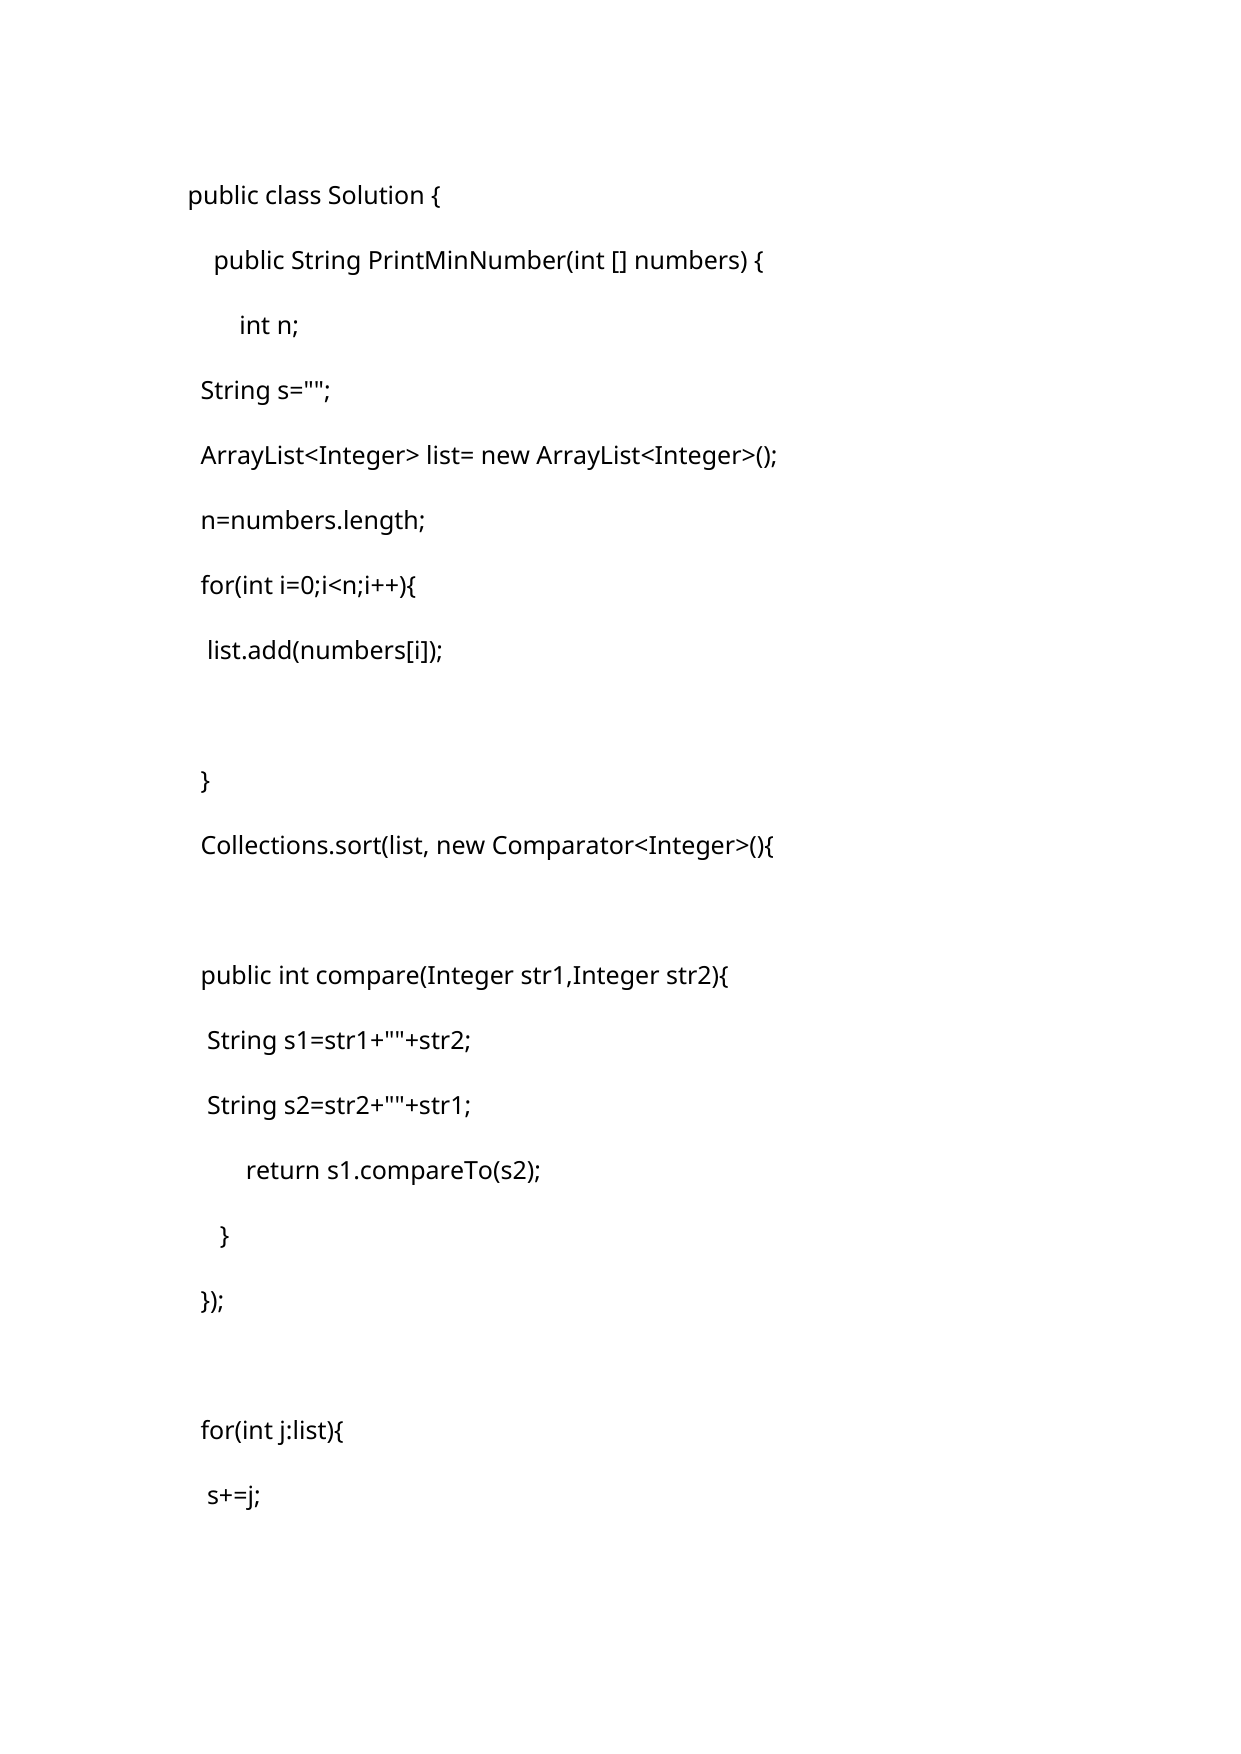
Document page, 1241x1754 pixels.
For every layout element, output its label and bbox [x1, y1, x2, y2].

text [187, 162, 1053, 1527]
